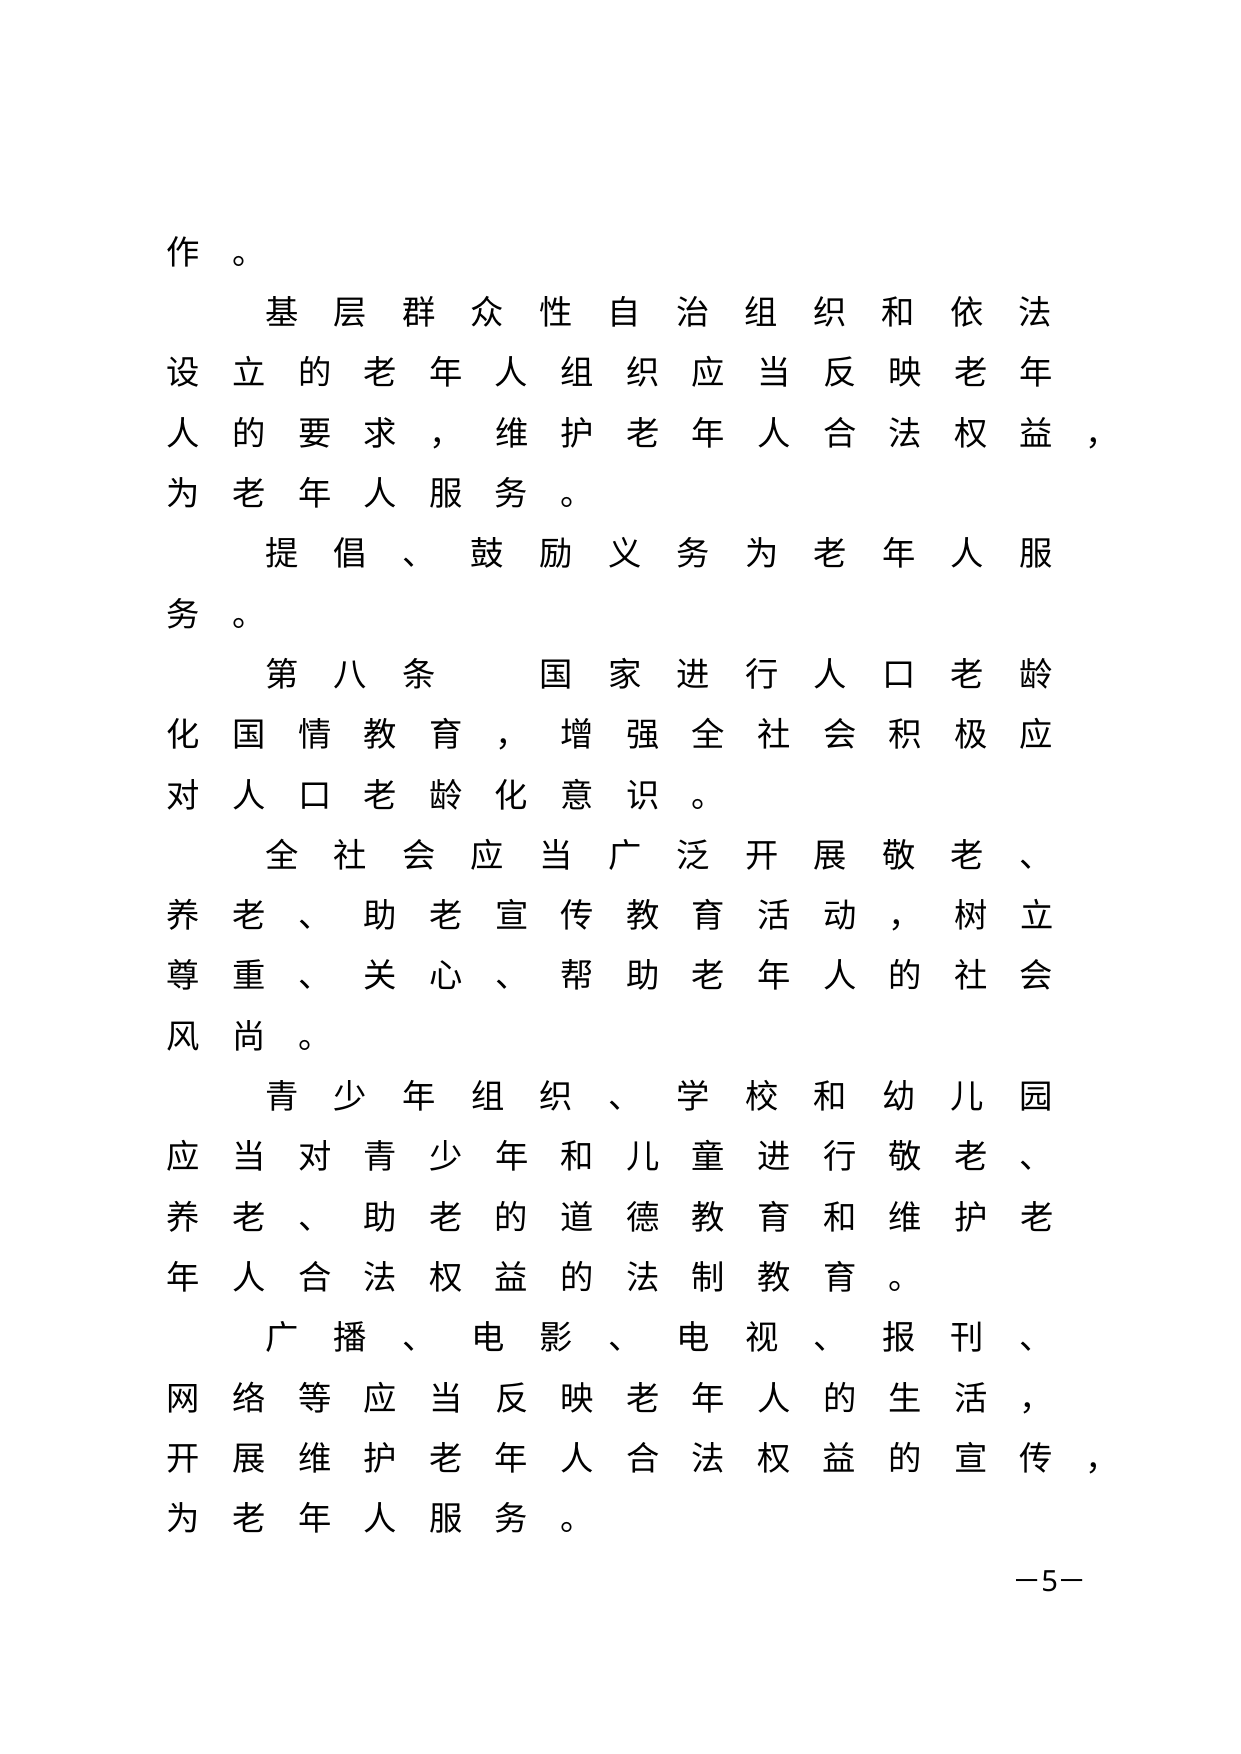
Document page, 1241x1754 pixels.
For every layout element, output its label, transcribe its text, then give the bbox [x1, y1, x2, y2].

text 全社会应当广泛开展敬老、养老、助老宣传教育活动，树立尊重、关心、帮助老年人的社会风尚。 [167, 823, 1085, 1064]
text 广播、电影、电视、报刊、网络等应当反映老年人的生活，开展维护老年人合法权益的宣传，为老年人服务。 [167, 1305, 1085, 1546]
text 提倡、鼓励义务为老年人服务。 [167, 521, 1085, 642]
text 基层群众性自治组织和依法设立的老年人组织应当反映老年人的要求，维护老年人合法权益，为老年人服务。 [167, 280, 1085, 521]
text 第八条 国家进行人口老龄化国情教育，增强全社会积极应对人口老龄化意识。 [167, 642, 1085, 823]
text 国家机关、社会团体、企业事业单位和其他组织应当按照各自职责，做好老年人权益保障工作。 [167, 219, 1085, 280]
text 青少年组织、学校和幼儿园应当对青少年和儿童进行敬老、养老、助老的道德教育和维护老年人合法权益的法制教育。 [167, 1064, 1085, 1305]
